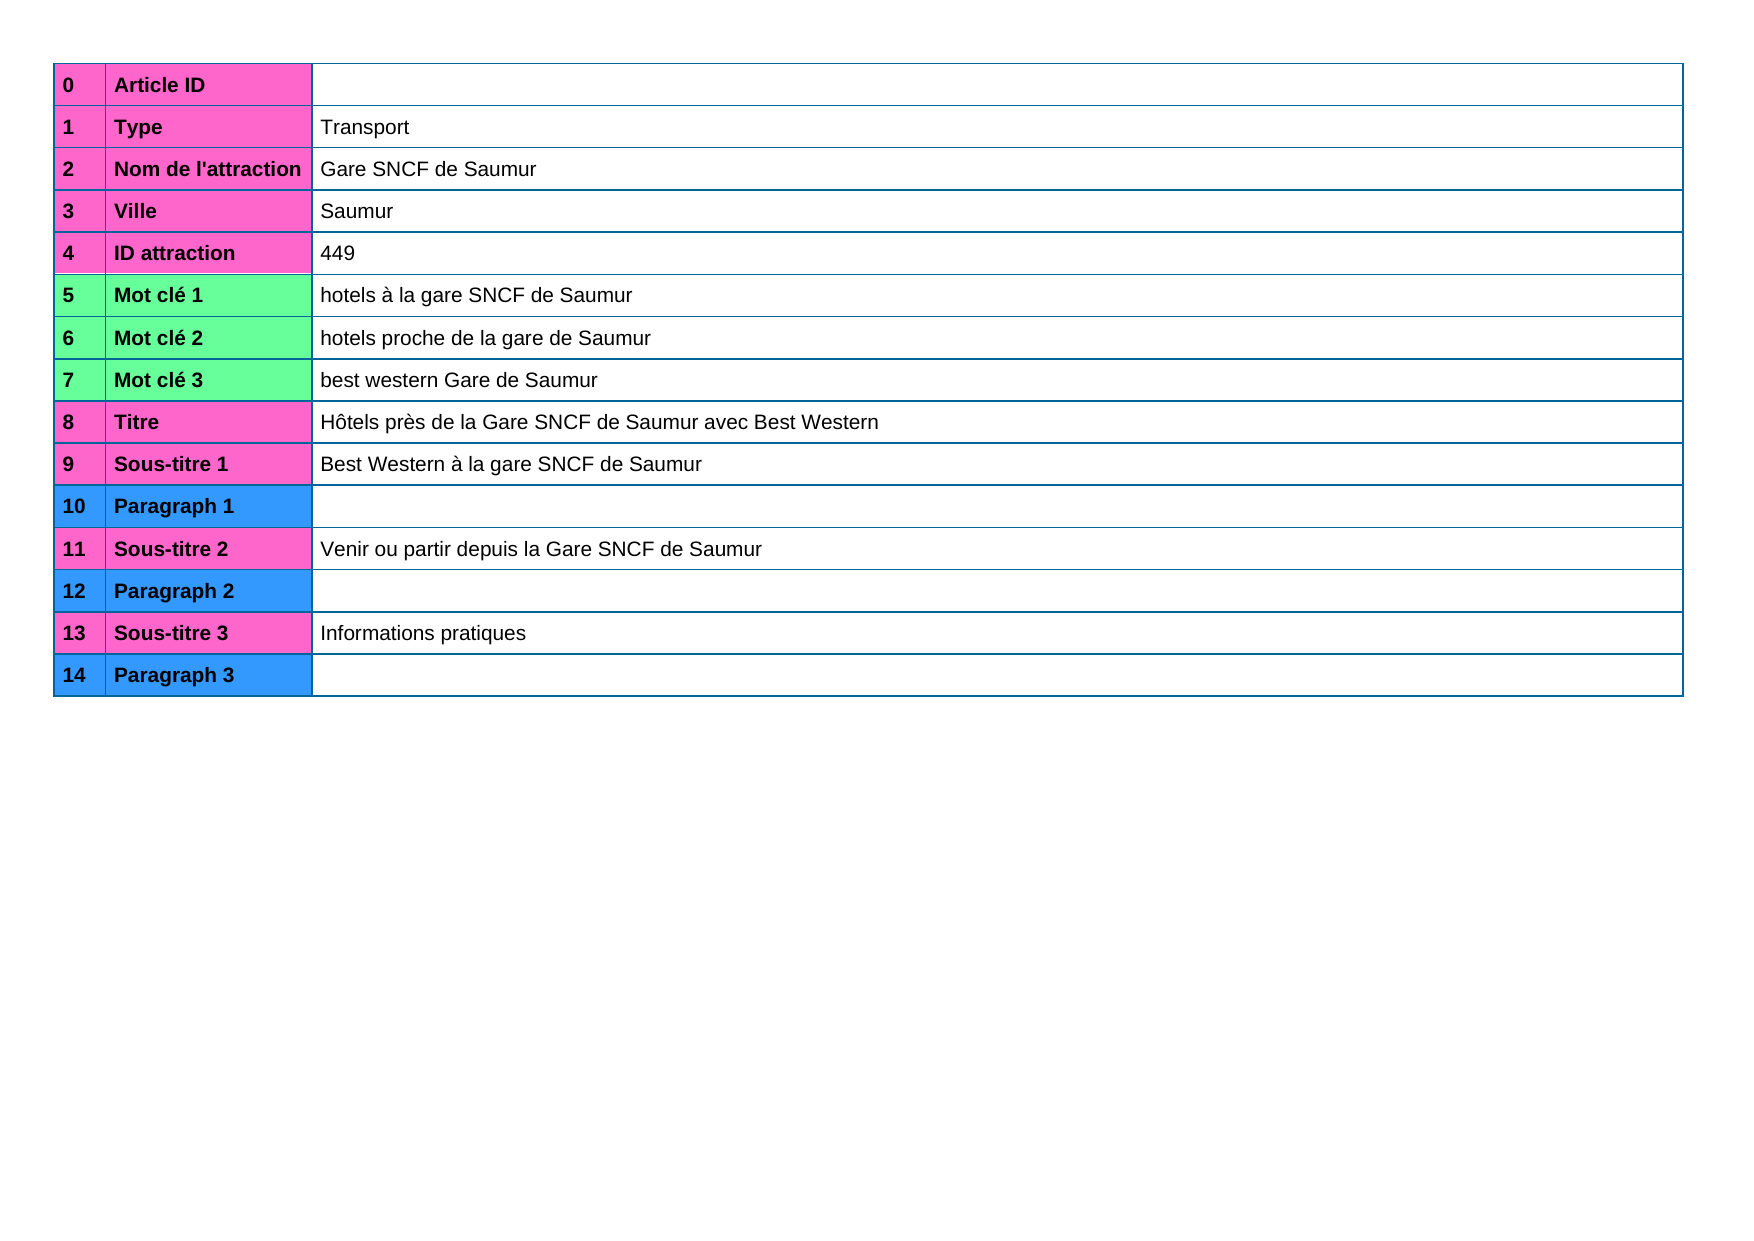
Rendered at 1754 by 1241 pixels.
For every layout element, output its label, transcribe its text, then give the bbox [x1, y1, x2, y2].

table_cell Best Western à la gare SNCF de Saumur [313, 444, 1682, 484]
table_cell Paragraph 2 [106, 570, 311, 611]
table_cell ID attraction [106, 233, 311, 273]
table_header Article ID [106, 64, 311, 105]
table_cell Paragraph 3 [106, 655, 311, 695]
table_cell Paragraph 1 [106, 486, 311, 527]
table_cell Sous-titre 1 [106, 444, 311, 484]
table_cell 3 [55, 191, 105, 231]
table_cell Gare SNCF de Saumur [313, 148, 1682, 189]
table_cell Ville [106, 191, 311, 231]
table_cell Mot clé 2 [106, 317, 311, 358]
table_cell Venir ou partir depuis la Gare SNCF de Saumur [313, 528, 1682, 569]
table_cell 9 [55, 444, 105, 484]
table_cell [313, 486, 1682, 527]
table_cell 6 [55, 317, 105, 358]
table_cell [313, 570, 1682, 611]
table_cell Titre [106, 402, 311, 442]
table_cell 14 [55, 655, 105, 695]
table_cell Hôtels près de la Gare SNCF de Saumur avec Best Western [313, 402, 1682, 442]
table_cell Saumur [313, 191, 1682, 231]
table_cell Informations pratiques [313, 613, 1682, 653]
table_cell Nom de l'attraction [106, 148, 311, 189]
table_cell Mot clé 1 [106, 275, 311, 316]
table_cell hotels proche de la gare de Saumur [313, 317, 1682, 358]
table_cell 4 [55, 233, 105, 273]
table_cell Sous-titre 3 [106, 613, 311, 653]
table_cell Transport [313, 106, 1682, 147]
table_cell 8 [55, 402, 105, 442]
table_cell 2 [55, 148, 105, 189]
table_cell 10 [55, 486, 105, 527]
table_cell Mot clé 3 [106, 360, 311, 400]
table_cell 12 [55, 570, 105, 611]
table_cell hotels à la gare SNCF de Saumur [313, 275, 1682, 316]
table_cell 5 [55, 275, 105, 316]
table_cell Sous-titre 2 [106, 528, 311, 569]
table_cell 449 [313, 233, 1682, 273]
table_cell 1 [55, 106, 105, 147]
table_cell Type [106, 106, 311, 147]
table_cell 7 [55, 360, 105, 400]
table_cell 11 [55, 528, 105, 569]
table_header 0 [55, 64, 105, 105]
table_header [313, 64, 1682, 105]
table_cell [313, 655, 1682, 695]
table_cell best western Gare de Saumur [313, 360, 1682, 400]
table_cell 13 [55, 613, 105, 653]
